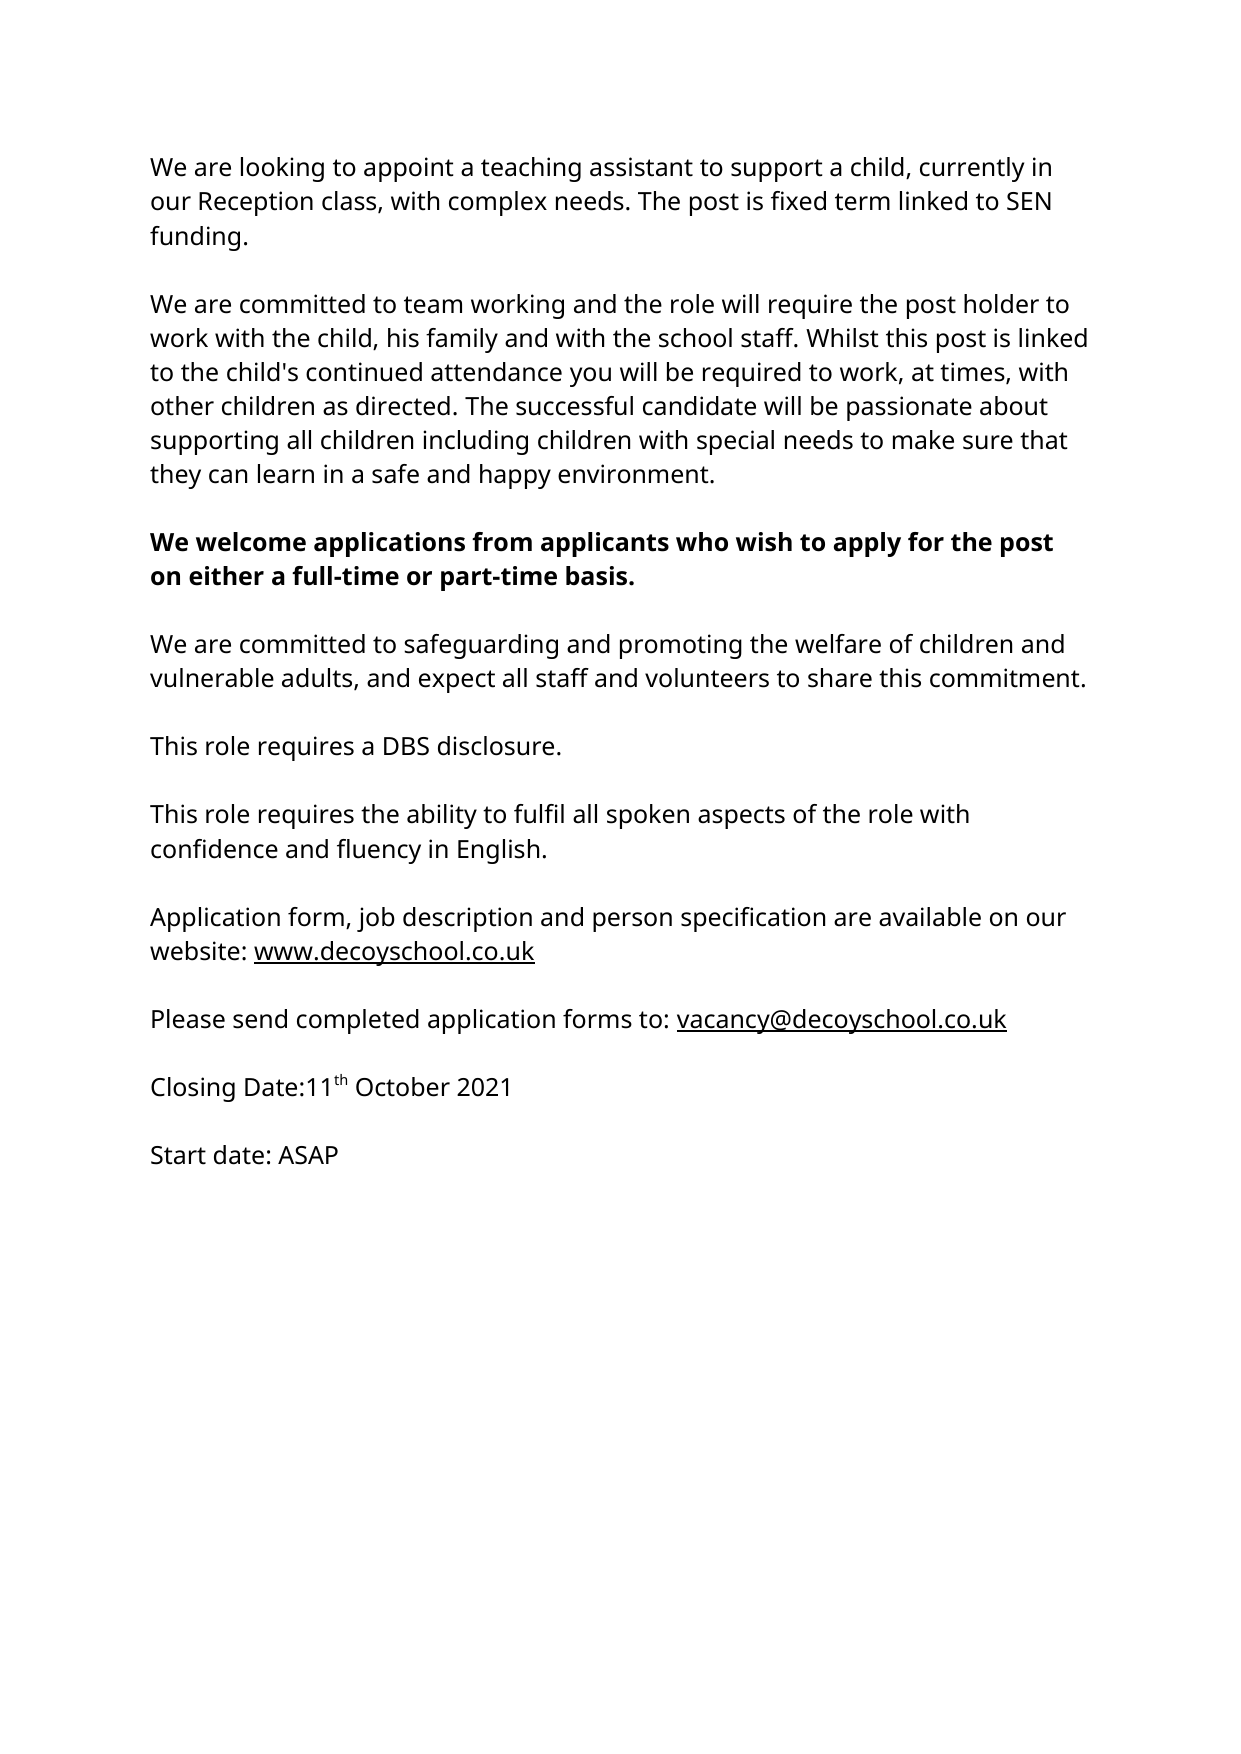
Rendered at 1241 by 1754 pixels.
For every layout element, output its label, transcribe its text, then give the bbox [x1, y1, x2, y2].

text Please send completed application forms to: vacancy@decoyschool.co.uk [150, 1002, 1090, 1036]
text This role requires the ability to fulfil all spoken aspects of the role with confidence and fluency in English. [150, 797, 1090, 865]
text Application form, job description and person specification are available on our website: www.decoyschool.co.uk [150, 899, 1090, 967]
text We are committed to team working and the role will require the post holder to work with the child, his family and with the school staff. Whilst this post is linked to the child's continued attendance you will be required to work, at times, with other children as directed. The successful candidate will be passionate about supporting all children including children with special needs to make sure that they can learn in a safe and happy environment. [150, 286, 1090, 491]
text We are committed to safeguarding and promoting the welfare of children and vulnerable adults, and expect all staff and volunteers to share this commitment. [150, 627, 1090, 695]
text We welcome applications from applicants who wish to apply for the post on either a full-time or part-time basis. [150, 525, 1090, 593]
text Start date: ASAP [150, 1138, 1090, 1172]
text This role requires a DBS disclosure. [150, 729, 1090, 763]
text We are looking to appoint a teaching assistant to support a child, currently in our Reception class, with complex needs. The post is fixed term linked to SEN funding. [150, 150, 1090, 252]
text Closing Date:11th October 2021 [150, 1070, 1090, 1104]
